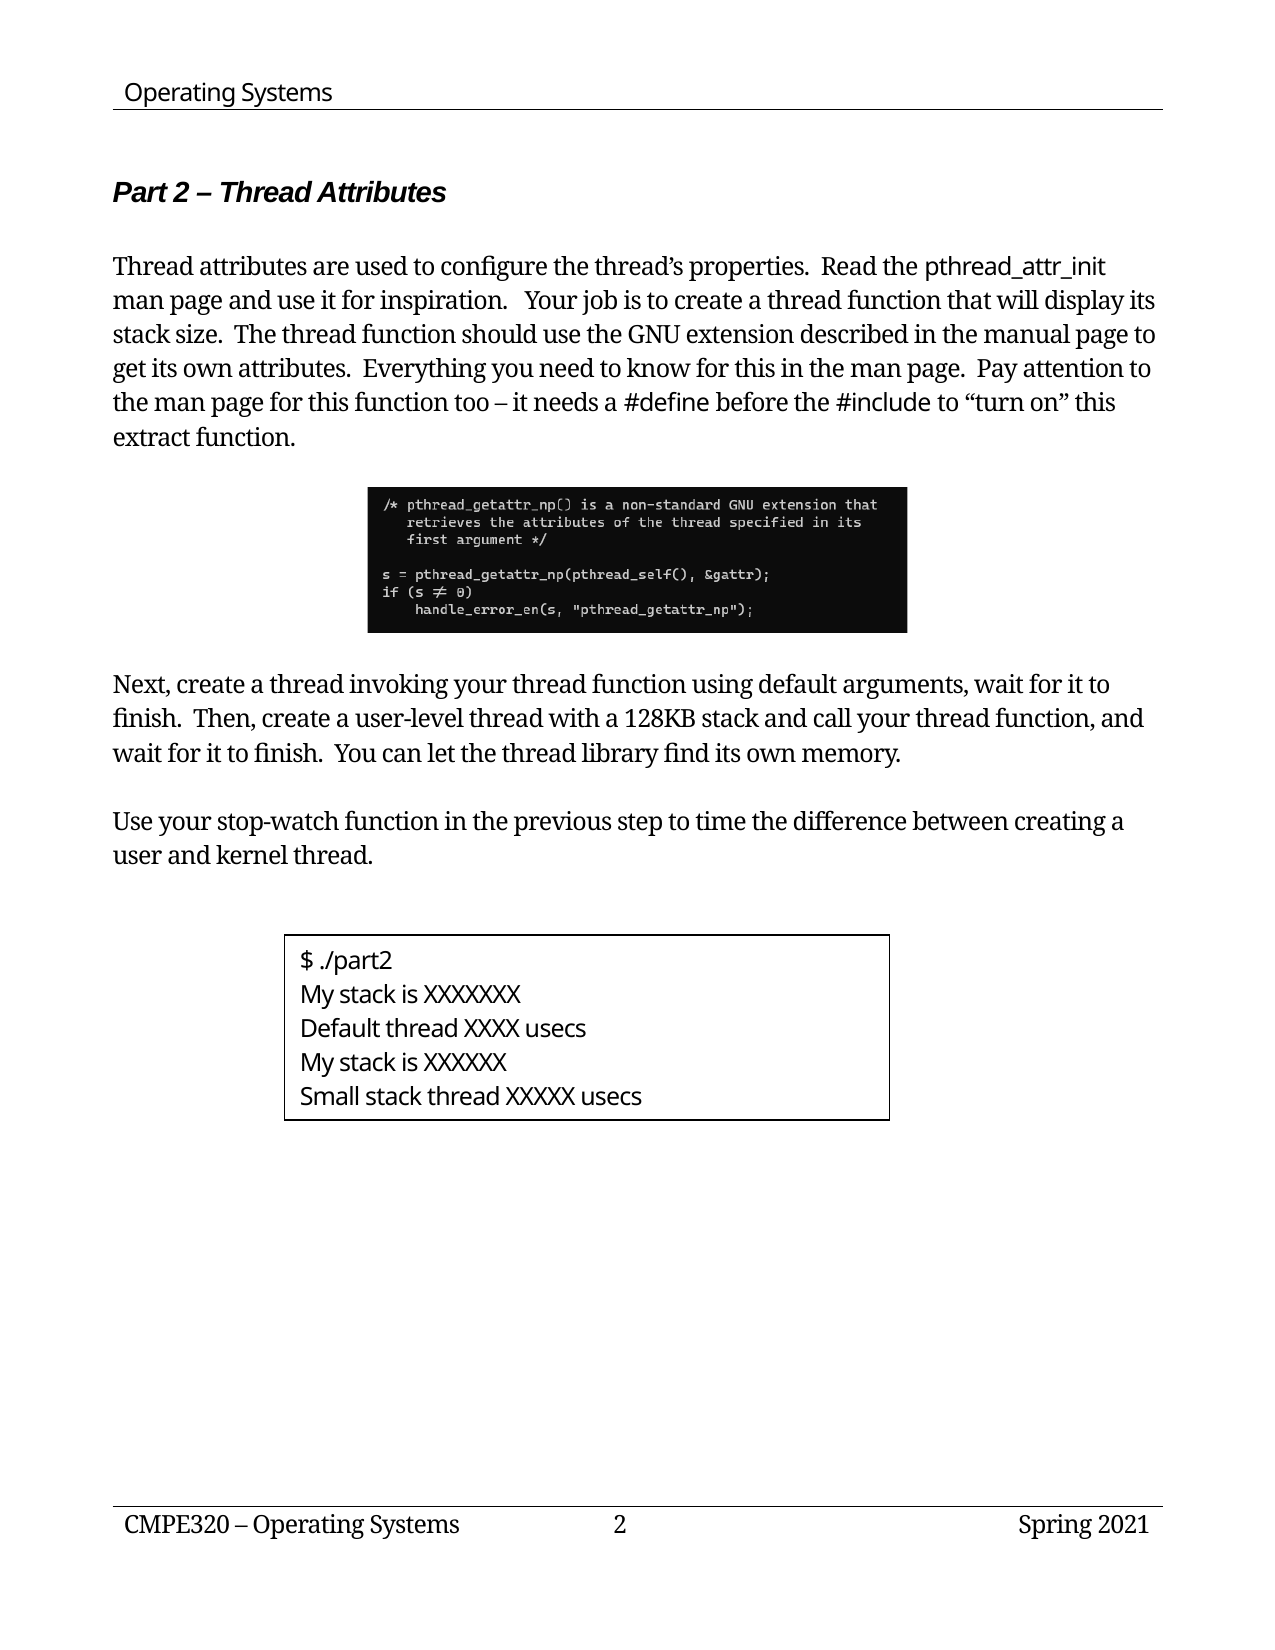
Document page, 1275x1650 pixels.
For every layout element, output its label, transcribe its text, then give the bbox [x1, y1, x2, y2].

text Thread attributes are used to configure the thread’s properties. Read the pthread_attr_init man page and use it for inspiration. Your job is to create a thread function that will display its stack size. The thread function should use the GNU extension described in the manual page to get its own attributes. Everything you need to know for this in the man page. Pay attention to the man page for this function too – it needs a #define before the #include to “turn on” this extract function. [112, 249, 1162, 453]
text Next, create a thread invoking your thread function using default arguments, wait for it to finish. Then, create a user-level thread with a 128KB stack and call your thread function, and wait for it to finish. You can let the thread library find its own memory. [112, 667, 1162, 769]
text Use your stop-watch function in the previous step to time the difference between creating a user and kernel thread. [112, 803, 1162, 871]
subtitle Part 2 – Thread Attributes [112, 175, 1162, 208]
picture [367, 487, 908, 633]
